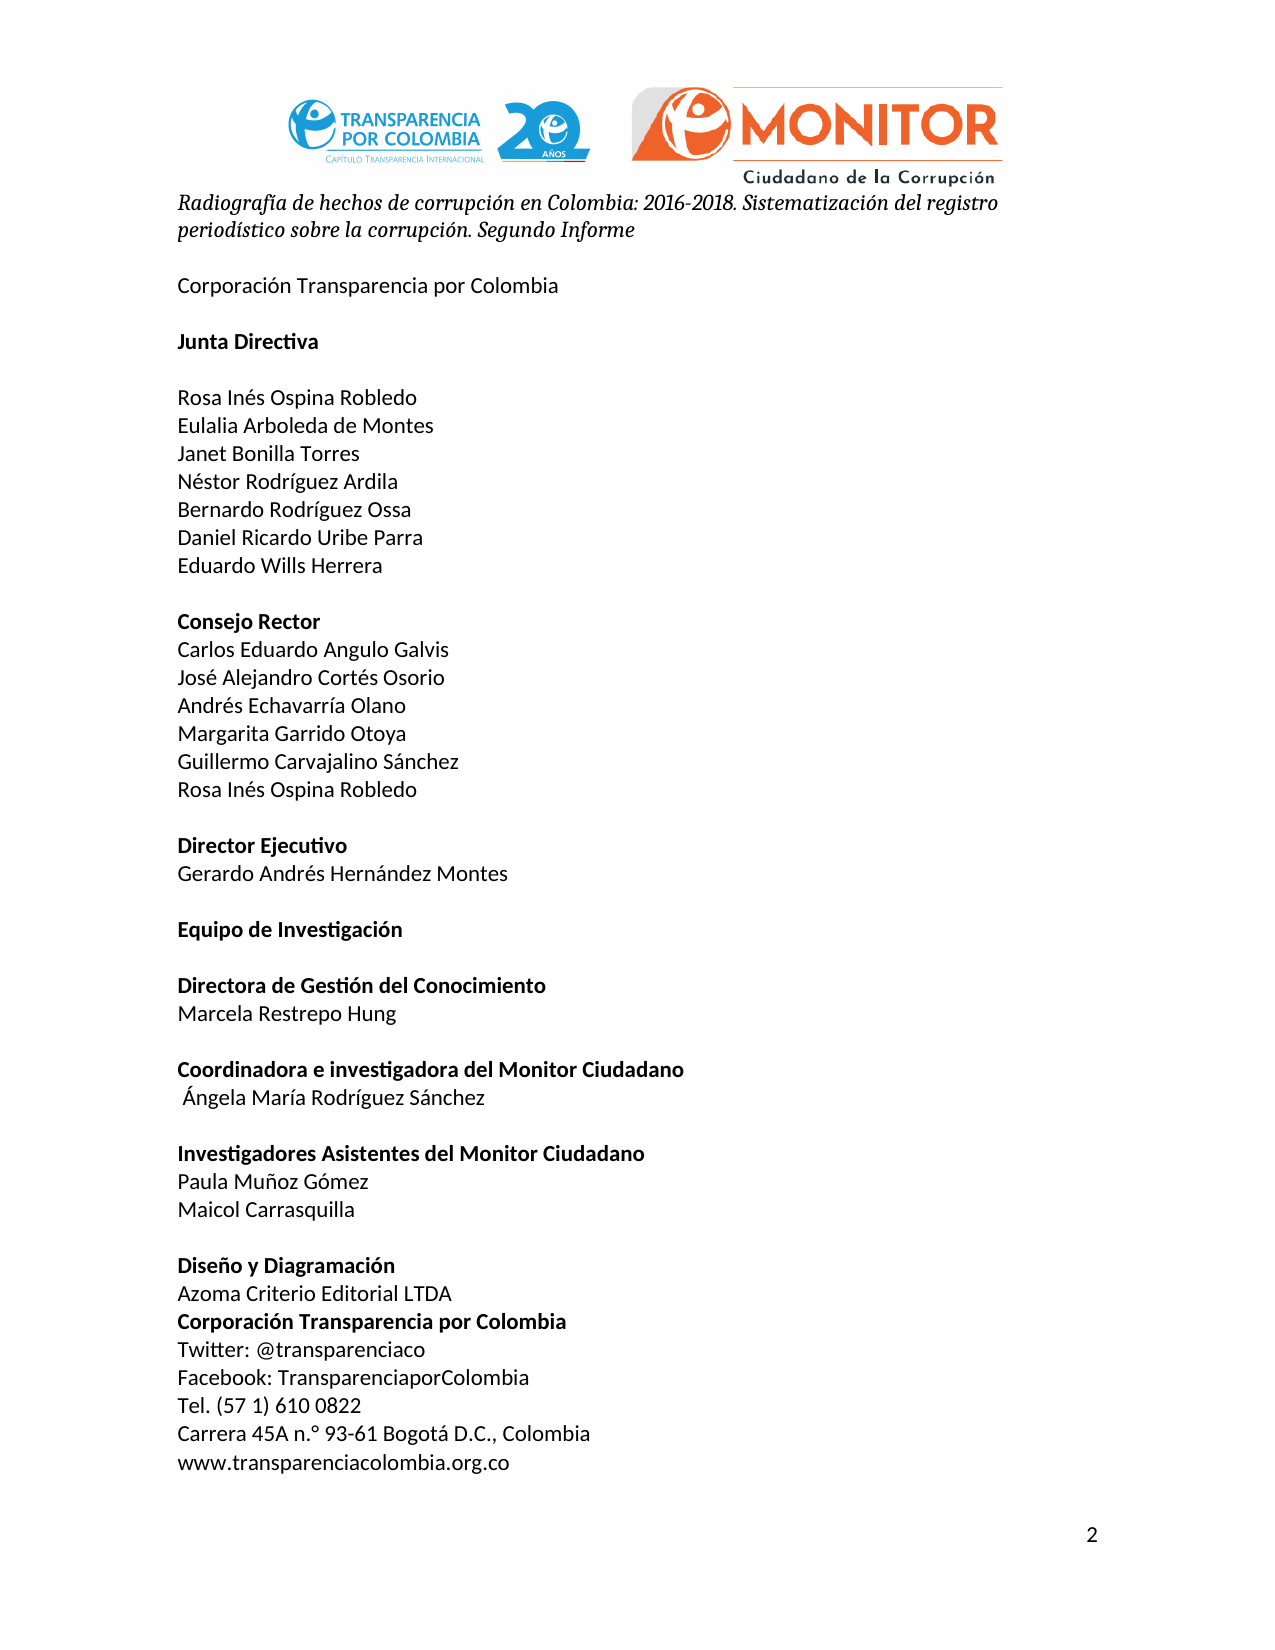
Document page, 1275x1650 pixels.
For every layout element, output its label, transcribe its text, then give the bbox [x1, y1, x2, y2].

text Eduardo Wills Herrera [177, 551, 1098, 579]
text Twitter: @transparenciaco [177, 1336, 1098, 1363]
picture [261, 73, 1014, 190]
text Radiografía de hechos de corrupción en Colombia: 2016-2018. Sistematización del registro periodístico sobre la corrupción. Segundo Informe [177, 190, 1098, 243]
text Consejo Rector [177, 607, 1098, 635]
text Diseño y Diagramación [177, 1251, 1098, 1279]
text Tel. (57 1) 610 0822 [177, 1392, 1098, 1419]
text Margarita Garrido Otoya [177, 719, 1098, 747]
text Azoma Criterio Editorial LTDA [177, 1279, 1098, 1307]
text Facebook: TransparenciaporColombia [177, 1363, 1098, 1392]
text Maicol Carrasquilla [177, 1195, 1098, 1223]
text Equipo de Investigación [177, 915, 1098, 943]
text Daniel Ricardo Uribe Parra [177, 523, 1098, 551]
text Rosa Inés Ospina Robledo [177, 383, 1098, 411]
text Directora de Gestión del Conocimiento [177, 971, 1098, 999]
text Carlos Eduardo Angulo Galvis [177, 635, 1098, 663]
text Junta Directiva [177, 327, 1098, 355]
text Corporación Transparencia por Colombia [177, 1307, 1098, 1336]
text Carrera 45A n.° 93-61 Bogotá D.C., Colombia [177, 1419, 1098, 1448]
text Corporación Transparencia por Colombia [177, 271, 1098, 299]
text Marcela Restrepo Hung [177, 999, 1098, 1027]
text Ángela María Rodríguez Sánchez [177, 1083, 1098, 1111]
text Andrés Echavarría Olano [177, 691, 1098, 719]
text Investigadores Asistentes del Monitor Ciudadano [177, 1139, 1098, 1167]
text Janet Bonilla Torres [177, 439, 1098, 467]
text Gerardo Andrés Hernández Montes [177, 859, 1098, 887]
text Néstor Rodríguez Ardila [177, 467, 1098, 495]
text Rosa Inés Ospina Robledo [177, 775, 1098, 803]
text Bernardo Rodríguez Ossa [177, 495, 1098, 523]
text www.transparenciacolombia.org.co [177, 1448, 1098, 1476]
text José Alejandro Cortés Osorio [177, 663, 1098, 691]
text Director Ejecutivo [177, 831, 1098, 859]
text Coordinadora e investigadora del Monitor Ciudadano [177, 1055, 1098, 1083]
text Eulalia Arboleda de Montes [177, 411, 1098, 439]
text Guillermo Carvajalino Sánchez [177, 747, 1098, 775]
text Paula Muñoz Gómez [177, 1167, 1098, 1195]
